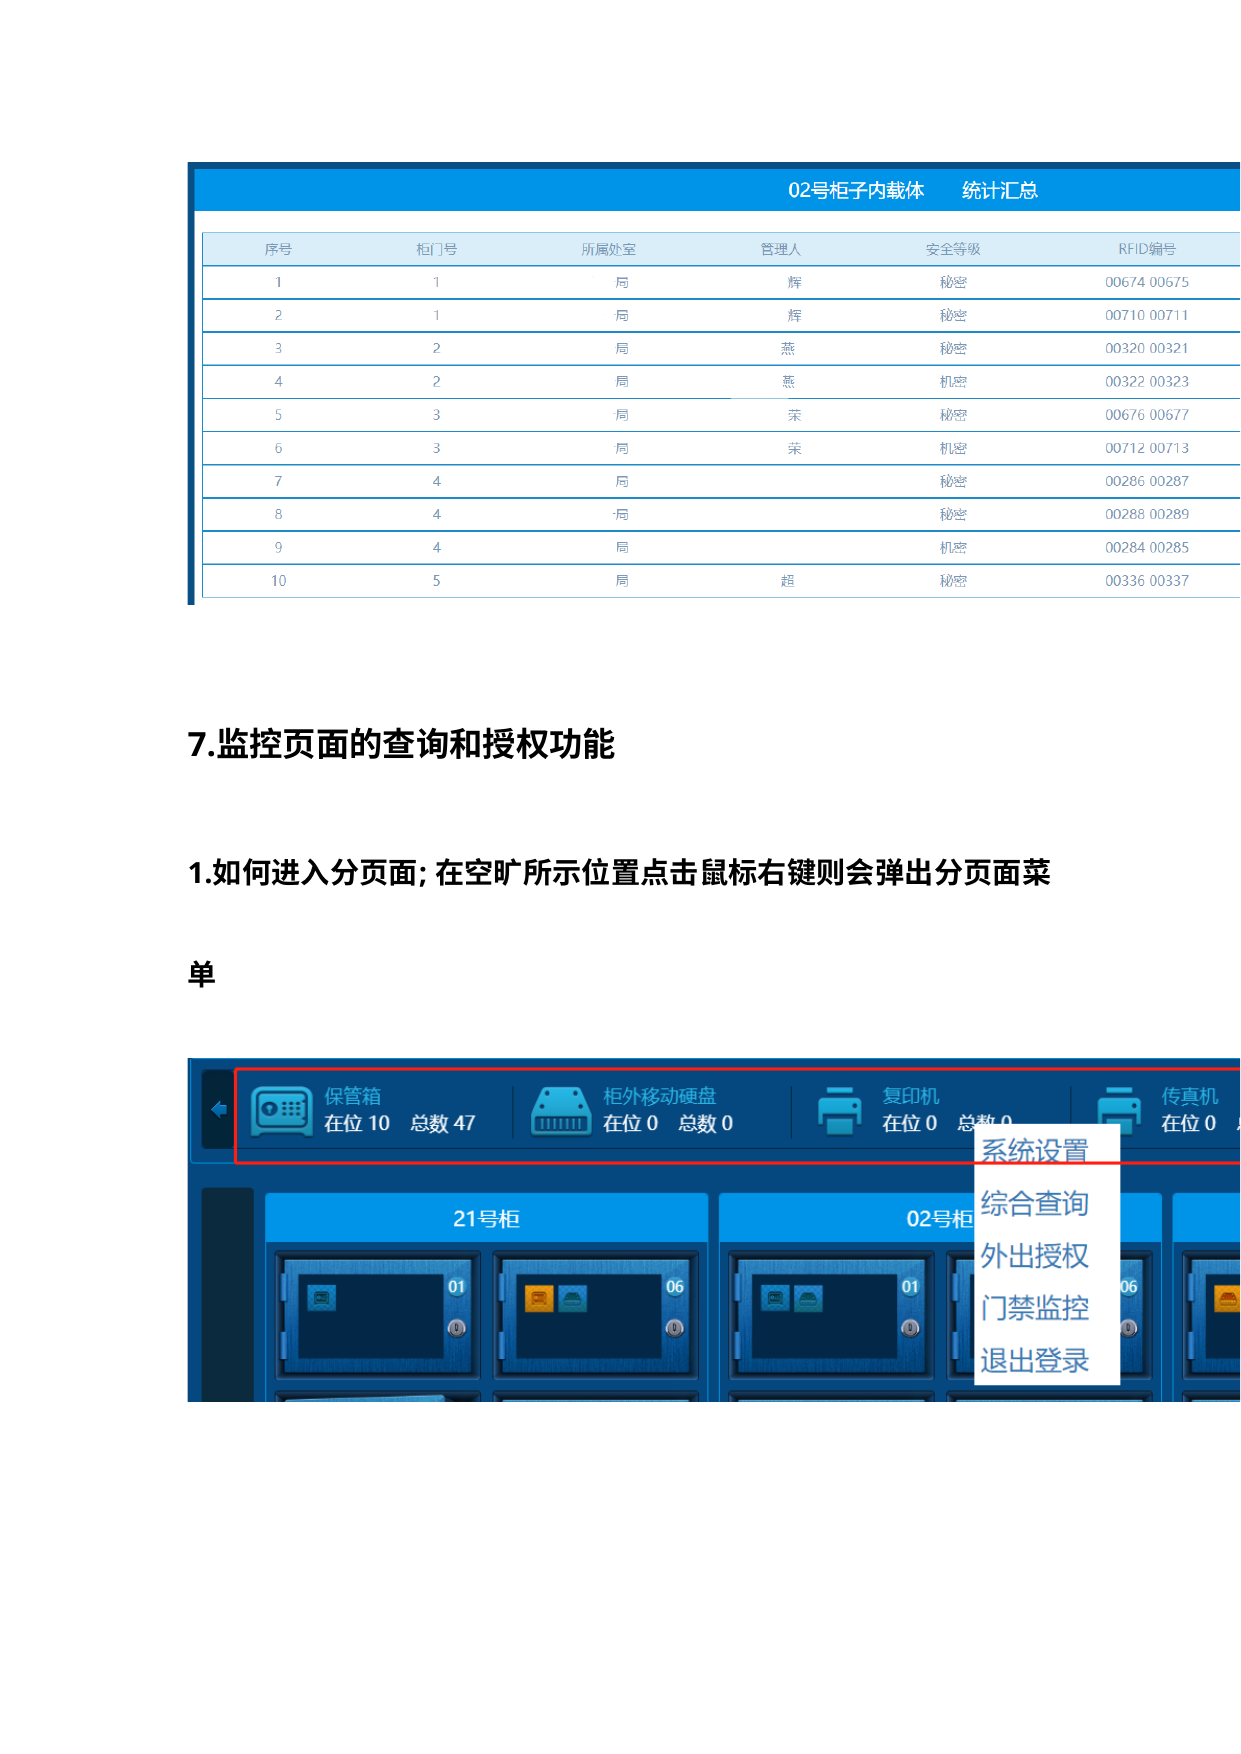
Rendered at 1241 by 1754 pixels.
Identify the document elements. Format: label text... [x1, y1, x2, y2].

picture [187, 1058, 1241, 1402]
picture [187, 162, 1241, 605]
subtitle 1.如何进入分页面; 在空旷所示位置点击鼠标右键则会弹出分页面菜单 [187, 838, 1053, 1005]
subtitle 7.监控页面的查询和授权功能 [187, 709, 1053, 774]
